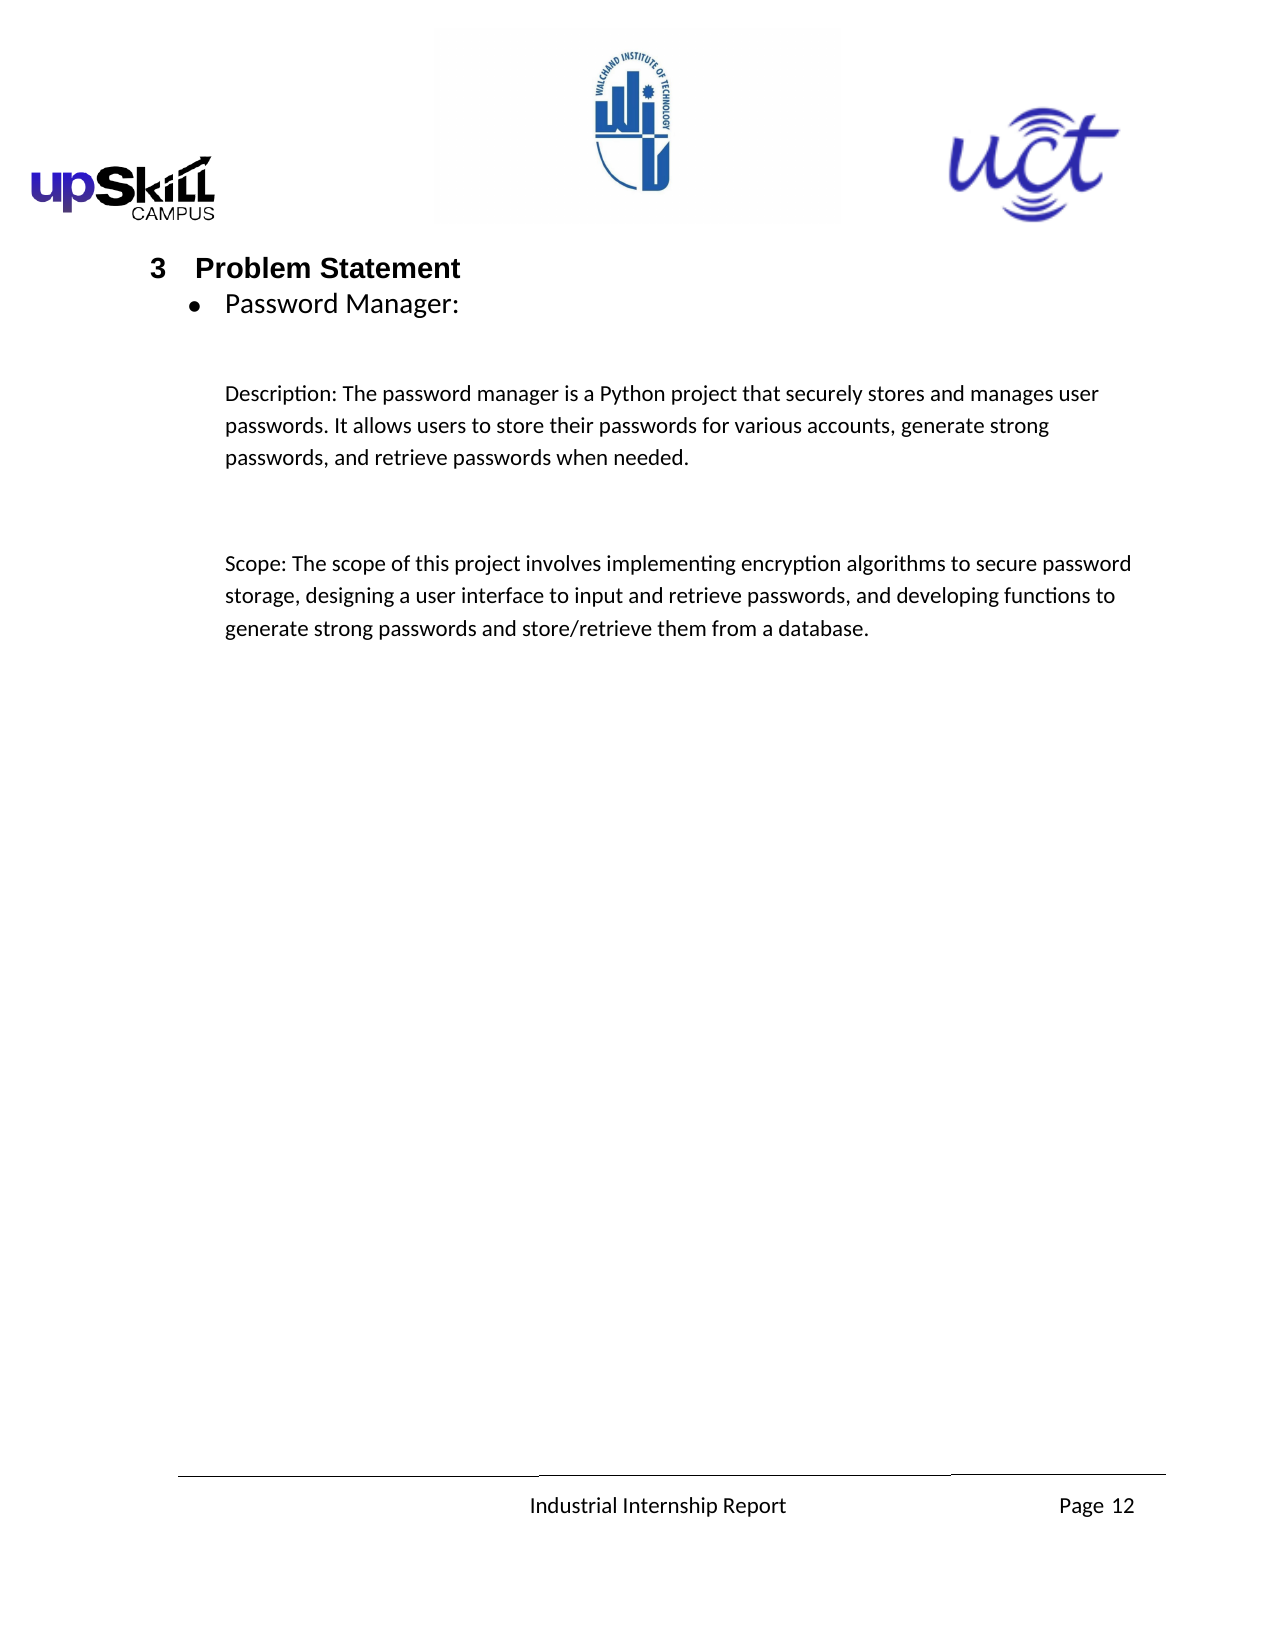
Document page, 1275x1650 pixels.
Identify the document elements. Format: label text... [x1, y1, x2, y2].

picture [0, 143, 246, 224]
picture [946, 98, 1125, 224]
picture [433, 28, 842, 224]
list Password Manager: [187, 285, 1134, 321]
text Scope: The scope of this project involves implementing encryption algorithms to secure password storage, designing a user interface to input and retrieve passwords, and developing functions to generate strong passwords and store/retrieve them from a database. [225, 549, 1134, 642]
text Description: The password manager is a Python project that securely stores and manages user passwords. It allows users to store their passwords for various accounts, generate strong passwords, and retrieve passwords when needed. [225, 379, 1134, 471]
subtitle Problem Statement [150, 251, 1134, 285]
